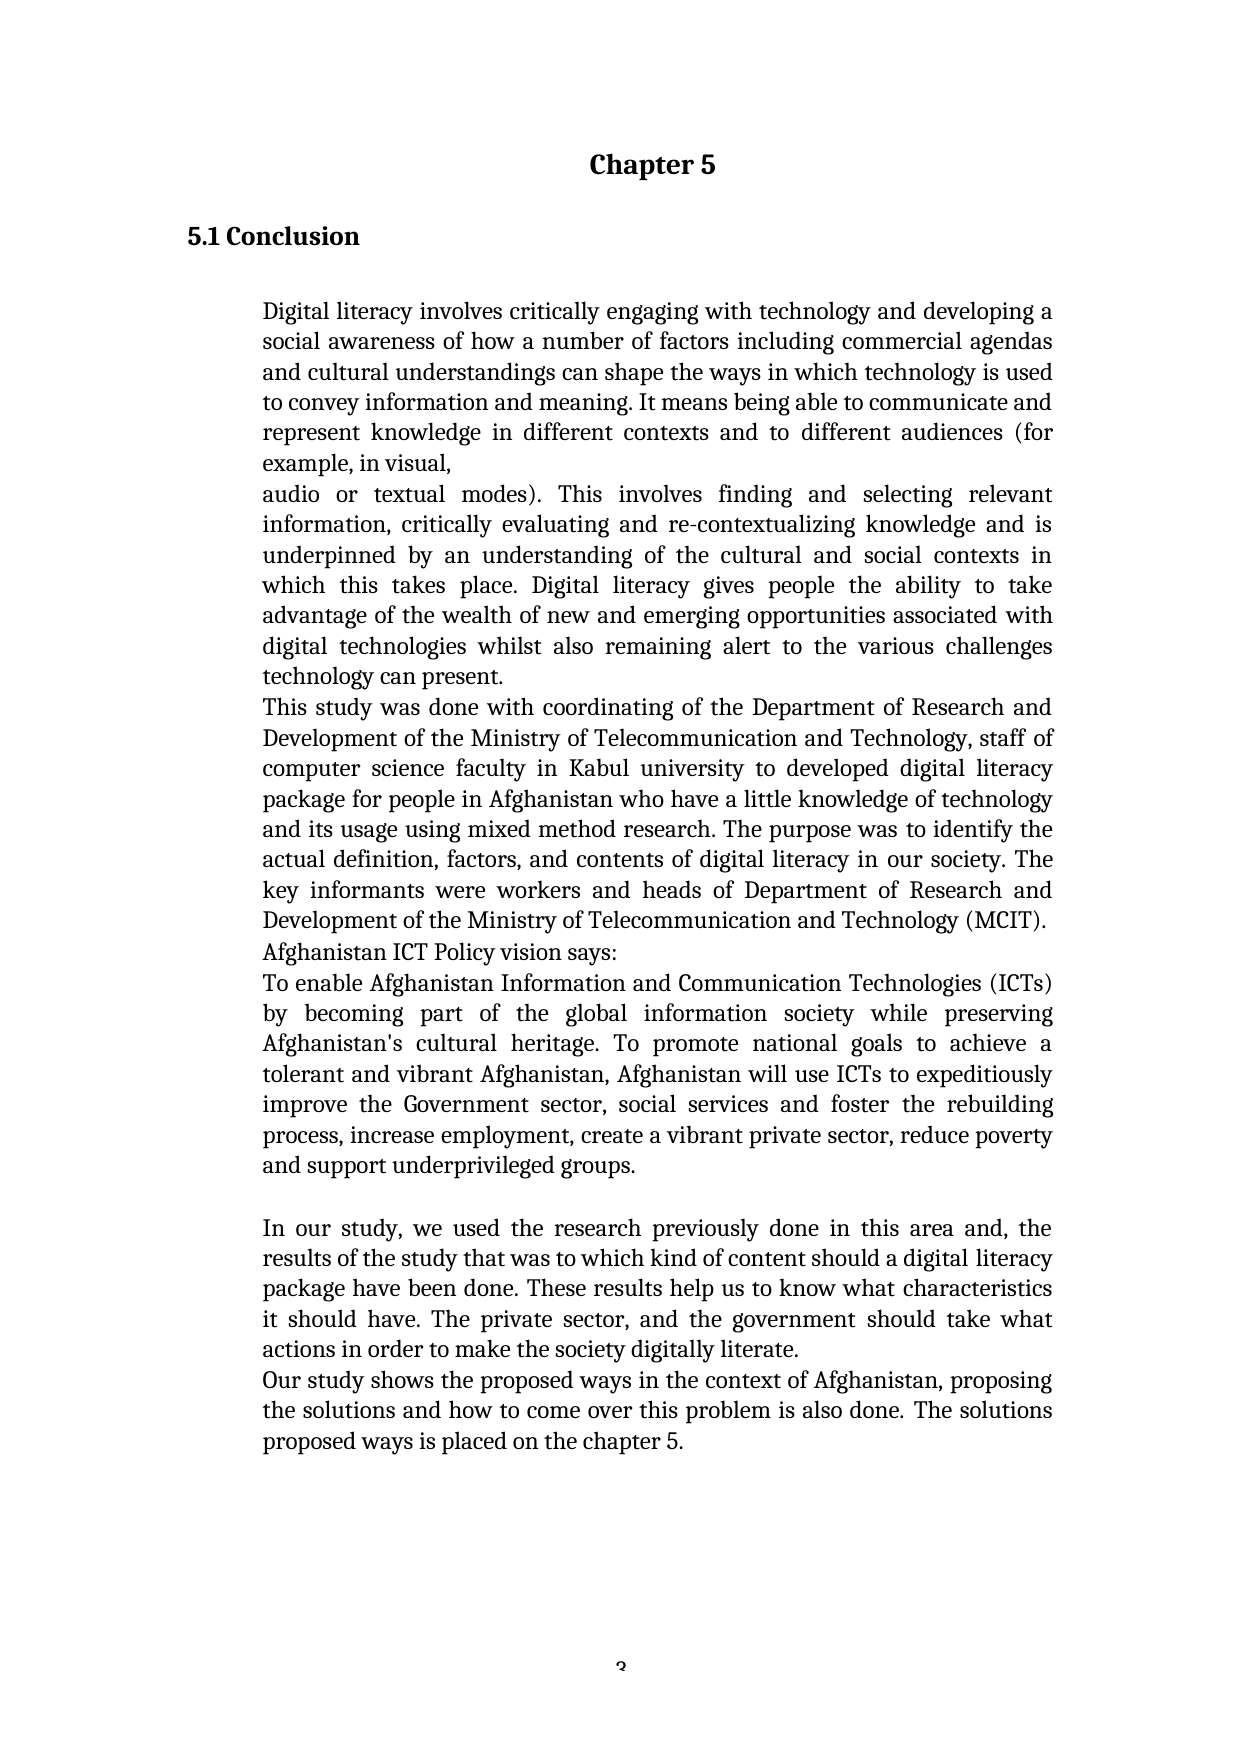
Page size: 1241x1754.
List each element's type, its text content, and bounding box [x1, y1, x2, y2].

text To enable Afghanistan Information and Communication Technologies (ICTs) by becoming part of the global information society while preserving Afghanistan's cultural heritage. To promote national goals to achieve a tolerant and vibrant Afghanistan, Afghanistan will use ICTs to expeditiously improve the Government sector, social services and foster the rebuilding process, increase employment, create a vibrant private sector, reduce poverty and support underprivileged groups. [262, 968, 1053, 1180]
text In our study, we used the research previously done in this area and, the results of the study that was to which kind of content should a digital literacy package have been done. These results help us to know what characteristics it should have. The private sector, and the government should take what actions in order to make the society digitally literate. [262, 1213, 1053, 1364]
text This study was done with coordinating of the Department of Research and Development of the Ministry of Telecommunication and Technology, staff of computer science faculty in Kabul university to developed digital literacy package for people in Afghanistan who have a little knowledge of technology and its usage using mixed method research. The purpose was to identify the actual definition, factors, and contents of digital literacy in our society. The key informants were workers and heads of Department of Research and Development of the Ministry of Telecommunication and Technology (MCIT). [262, 693, 1053, 935]
subtitle 5.1 Conclusion [187, 221, 1182, 252]
text audio or textual modes). This involves finding and selecting relevant information, critically evaluating and re-contextualizing knowledge and is underpinned by an understanding of the cultural and social contexts in which this takes place. Digital literacy gives people the ability to take advantage of the wealth of new and emerging opportunities associated with digital technologies whilst also remaining alert to the various challenges technology can present. [262, 480, 1053, 691]
subtitle Chapter 5 [352, 148, 953, 181]
text Our study shows the proposed ways in the context of Afghanistan, proposing the solutions and how to come over this problem is also done. The solutions proposed ways is placed on the chapter 5. [262, 1366, 1053, 1456]
text Afghanistan ICT Policy vision says: [262, 937, 1182, 966]
text Digital literacy involves critically engaging with technology and developing a social awareness of how a number of factors including commercial agendas and cultural understandings can shape the ways in which technology is used to convey information and meaning. It means being able to communicate and represent knowledge in different contexts and to different audiences (for example, in visual, [262, 297, 1053, 477]
